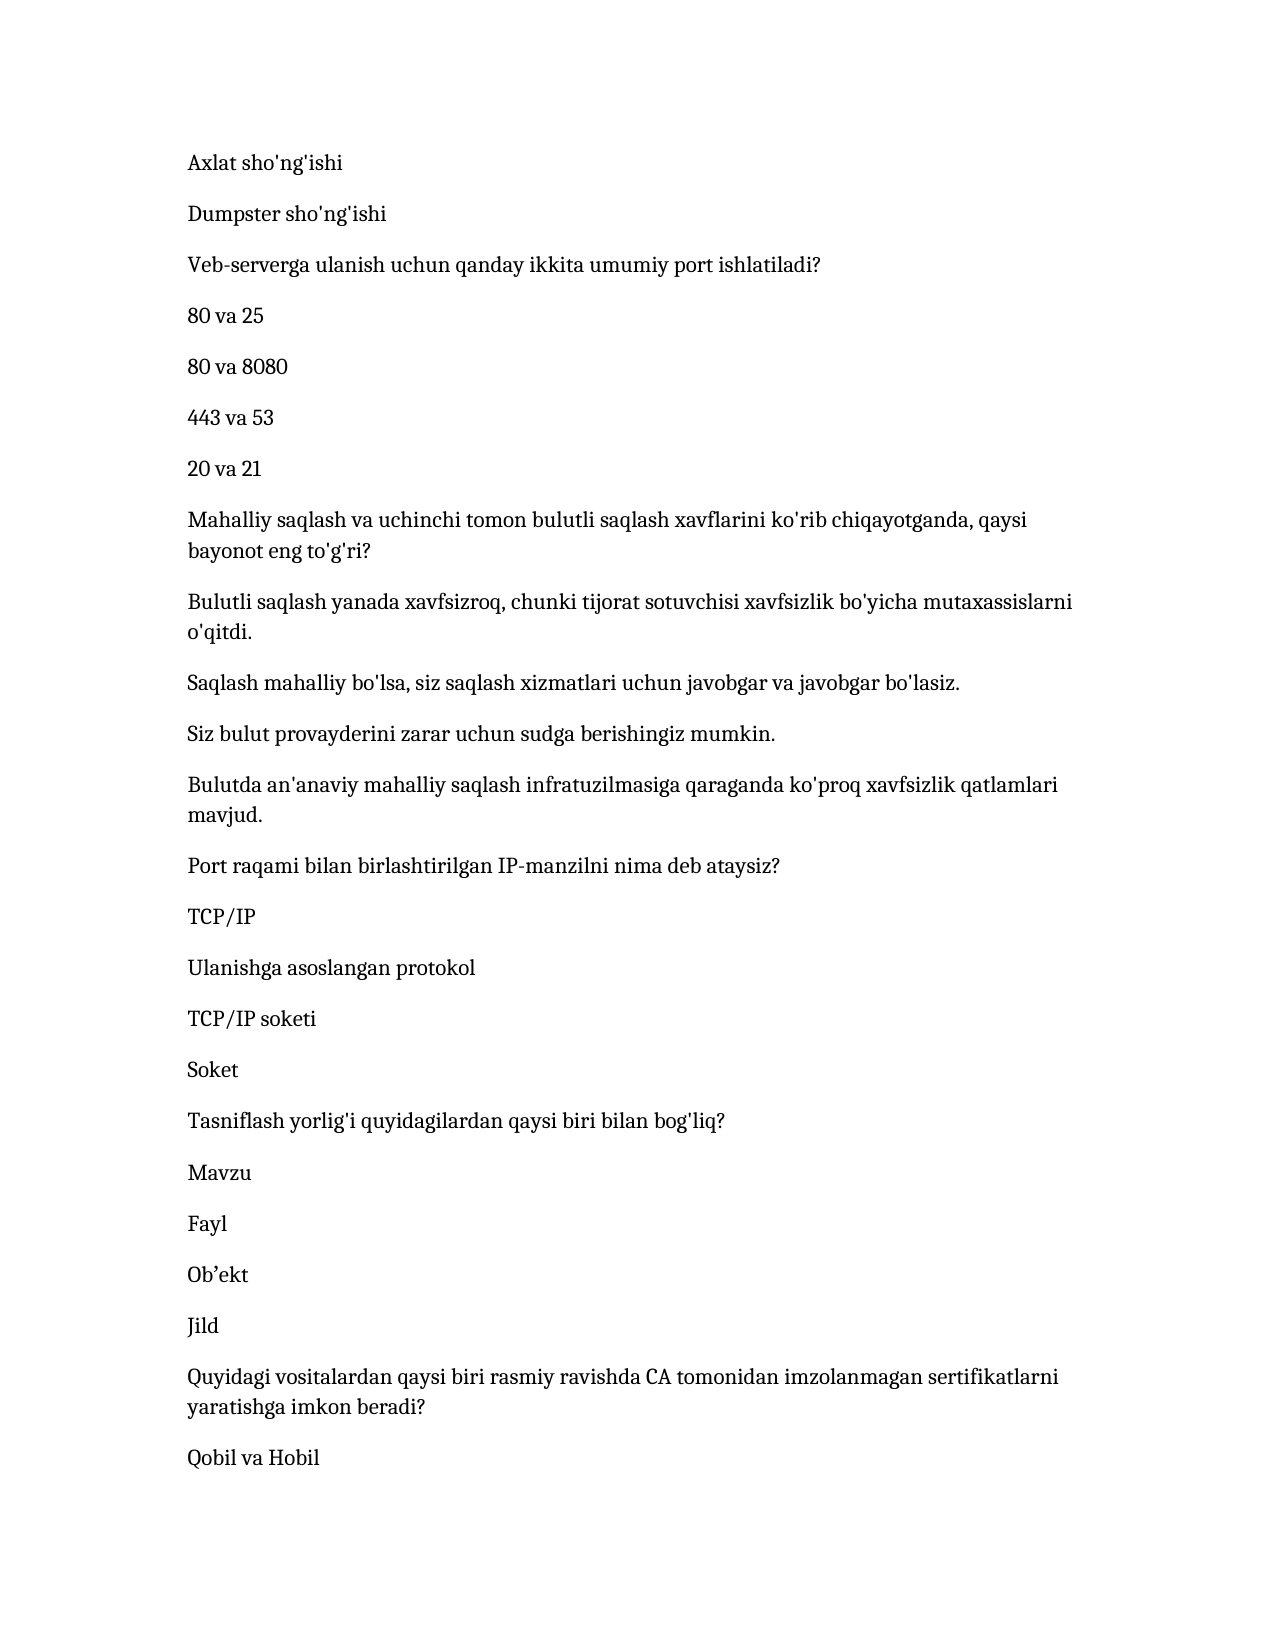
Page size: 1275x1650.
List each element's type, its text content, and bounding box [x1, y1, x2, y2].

text TCP/IP [187, 904, 1087, 931]
text 20 va 21 [187, 456, 1087, 483]
text Soket [187, 1057, 1087, 1084]
text Mavzu [187, 1159, 1087, 1186]
text TCP/IP soketi [187, 1006, 1087, 1033]
text Bulutli saqlash yanada xavfsizroq, chunki tijorat sotuvchisi xavfsizlik bo'yicha mutaxassislarni o'qitdi. [187, 588, 1087, 645]
text Bulutda an'anaviy mahalliy saqlash infratuzilmasiga qaraganda ko'proq xavfsizlik qatlamlari mavjud. [187, 772, 1087, 828]
text Saqlash mahalliy bo'lsa, siz saqlash xizmatlari uchun javobgar va javobgar bo'lasiz. [187, 670, 1087, 696]
text Port raqami bilan birlashtirilgan IP-manzilni nima deb ataysiz? [187, 853, 1087, 879]
text Ulanishga asoslangan protokol [187, 955, 1087, 982]
text Fayl [187, 1210, 1087, 1237]
text Veb-serverga ulanish uchun qanday ikkita umumiy port ishlatiladi? [187, 252, 1087, 278]
text Mahalliy saqlash va uchinchi tomon bulutli saqlash xavflarini ko'rib chiqayotganda, qaysi bayonot eng to'g'ri? [187, 507, 1087, 564]
text Jild [187, 1312, 1087, 1339]
text Qobil va Hobil [187, 1445, 1087, 1471]
text Axlat sho'ng'ishi [187, 150, 1087, 176]
text Siz bulut provayderini zarar uchun sudga berishingiz mumkin. [187, 721, 1087, 747]
text Obʼekt [187, 1261, 1087, 1288]
text 80 va 8080 [187, 354, 1087, 381]
text 80 va 25 [187, 303, 1087, 329]
text Quyidagi vositalardan qaysi biri rasmiy ravishda CA tomonidan imzolanmagan sertifikatlarni yaratishga imkon beradi? [187, 1363, 1087, 1420]
text Tasniflash yorlig'i quyidagilardan qaysi biri bilan bog'liq? [187, 1108, 1087, 1135]
text 443 va 53 [187, 405, 1087, 432]
text Dumpster sho'ng'ishi [187, 201, 1087, 227]
